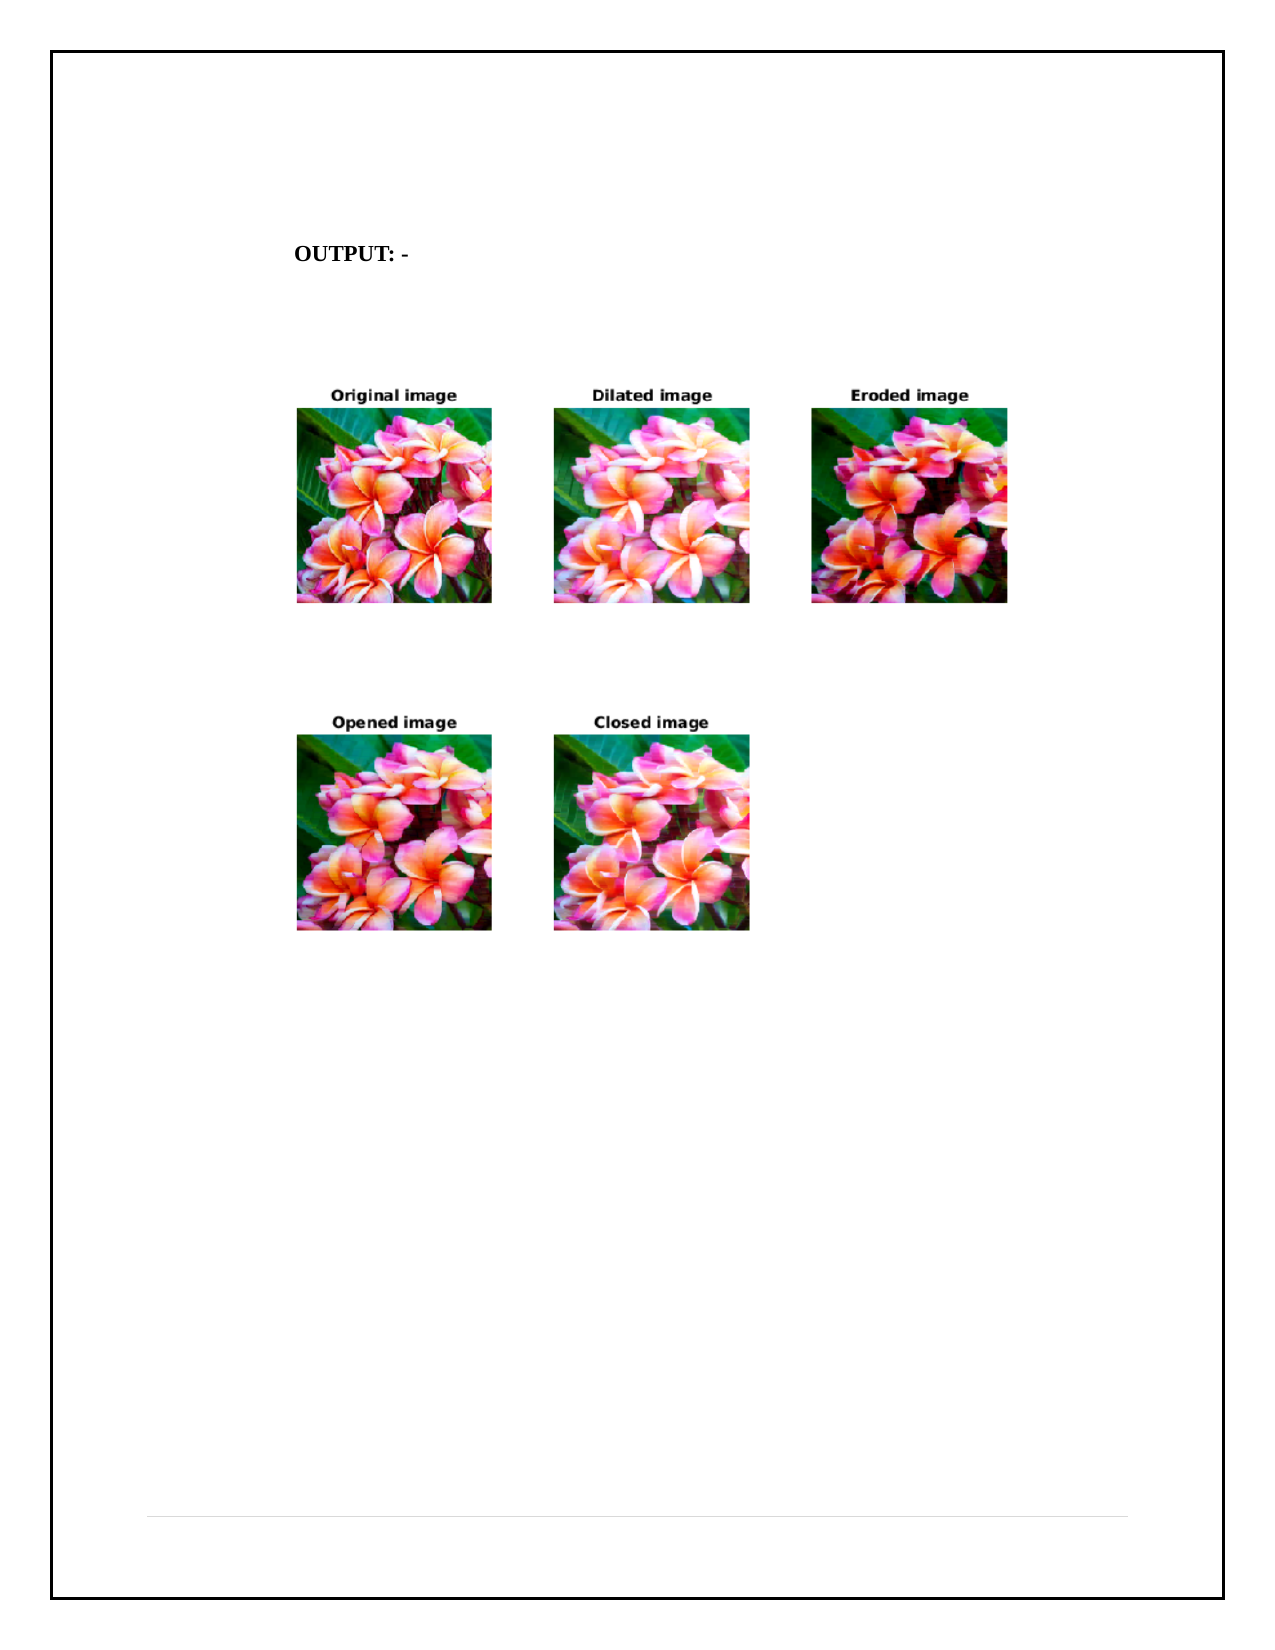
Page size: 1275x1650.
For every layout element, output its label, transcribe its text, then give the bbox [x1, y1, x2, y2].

text OUTPUT: - [230, 239, 892, 266]
picture [242, 361, 1033, 983]
